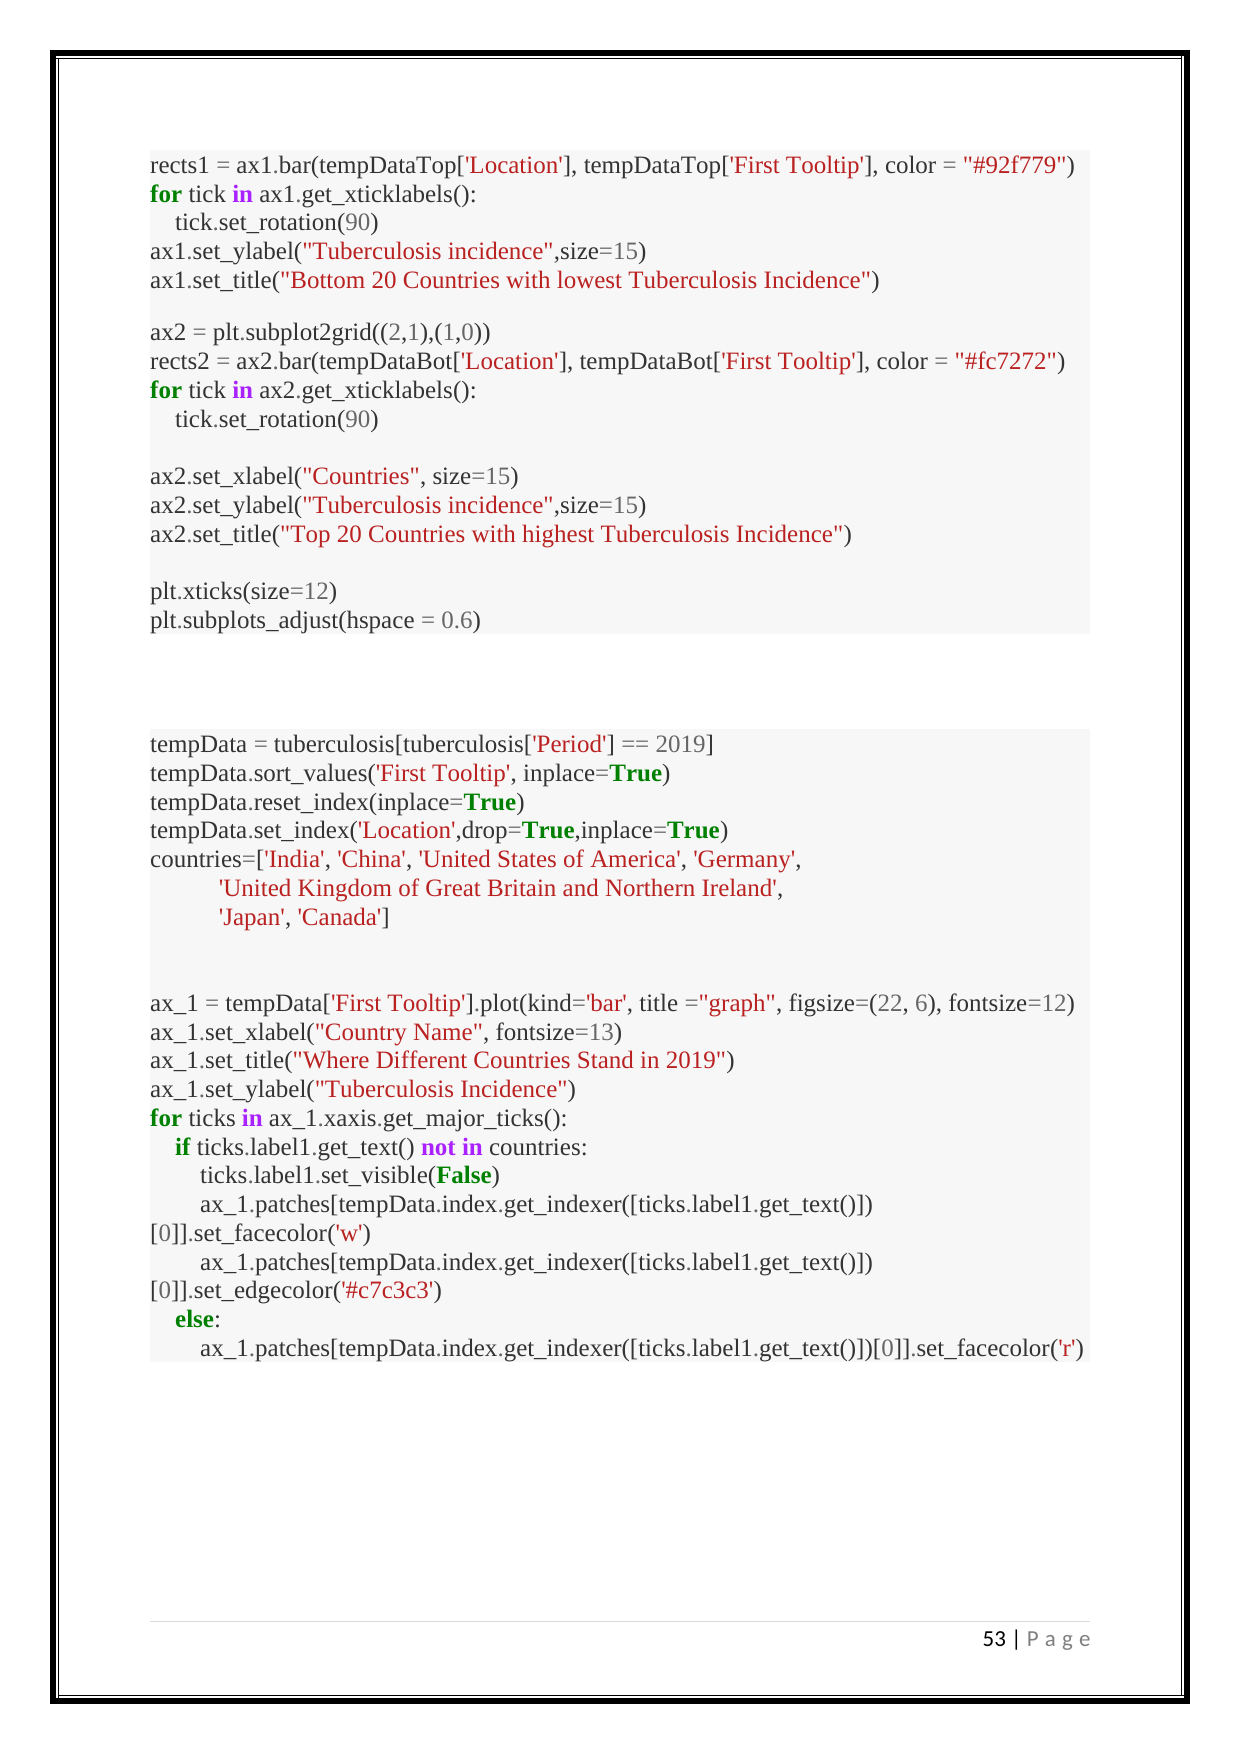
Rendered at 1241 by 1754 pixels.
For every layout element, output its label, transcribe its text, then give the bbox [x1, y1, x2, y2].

text tempData.reset_index(inplace=True) [150, 787, 1090, 815]
text tempData.sort_values('First Tooltip', inplace=True) [150, 758, 1090, 787]
text ax_1.patches[tempData.index.get_indexer([ticks.label1.get_text()])[0]].set_edgecolor('#c7c3c3') [150, 1247, 1090, 1304]
text ax2.set_ylabel("Tuberculosis incidence",size=15) [150, 490, 1090, 519]
text if ticks.label1.get_text() not in countries: [150, 1132, 1090, 1160]
text tick.set_rotation(90) [150, 404, 1090, 432]
text ax1.set_title("Bottom 20 Countries with lowest Tuberculosis Incidence") [150, 265, 1090, 294]
text rects2 = ax2.bar(tempDataBot['Location'], tempDataBot['First Tooltip'], color = "#fc7272") [150, 346, 1090, 375]
text for tick in ax1.get_xticklabels(): [150, 179, 1090, 207]
text else: [150, 1304, 1090, 1333]
text ax_1.patches[tempData.index.get_indexer([ticks.label1.get_text()])[0]].set_facecolor('r') [150, 1333, 1090, 1362]
text ax1.set_ylabel("Tuberculosis incidence",size=15) [150, 236, 1090, 265]
text rects1 = ax1.bar(tempDataTop['Location'], tempDataTop['First Tooltip'], color = "#92f779") [150, 150, 1090, 179]
text 'United Kingdom of Great Britain and Northern Ireland', [150, 873, 1090, 902]
text ax_1.set_xlabel("Country Name", fontsize=13) [150, 1017, 1090, 1045]
text tempData.set_index('Location',drop=True,inplace=True) [150, 815, 1090, 844]
text ax_1.patches[tempData.index.get_indexer([ticks.label1.get_text()])[0]].set_facecolor('w') [150, 1189, 1090, 1247]
text ticks.label1.set_visible(False) [150, 1160, 1090, 1189]
text ax_1 = tempData['First Tooltip'].plot(kind='bar', title ="graph", figsize=(22, 6), fontsize=12) [150, 988, 1090, 1017]
text plt.subplots_adjust(hspace = 0.6) [150, 605, 1090, 634]
text countries=['India', 'China', 'United States of America', 'Germany', [150, 844, 1090, 873]
text ax2.set_title("Top 20 Countries with highest Tuberculosis Incidence") [150, 519, 1090, 547]
text ax_1.set_title("Where Different Countries Stand in 2019") [150, 1045, 1090, 1074]
text ax2 = plt.subplot2grid((2,1),(1,0)) [150, 317, 1090, 346]
text for tick in ax2.get_xticklabels(): [150, 375, 1090, 404]
text ax2.set_xlabel("Countries", size=15) [150, 461, 1090, 490]
text ax_1.set_ylabel("Tuberculosis Incidence") [150, 1074, 1090, 1103]
text tick.set_rotation(90) [150, 207, 1090, 236]
text for ticks in ax_1.xaxis.get_major_ticks(): [150, 1103, 1090, 1132]
text 'Japan', 'Canada'] [150, 902, 1090, 930]
text plt.xticks(size=12) [150, 576, 1090, 605]
text tempData = tuberculosis[tuberculosis['Period'] == 2019] [150, 729, 1090, 758]
